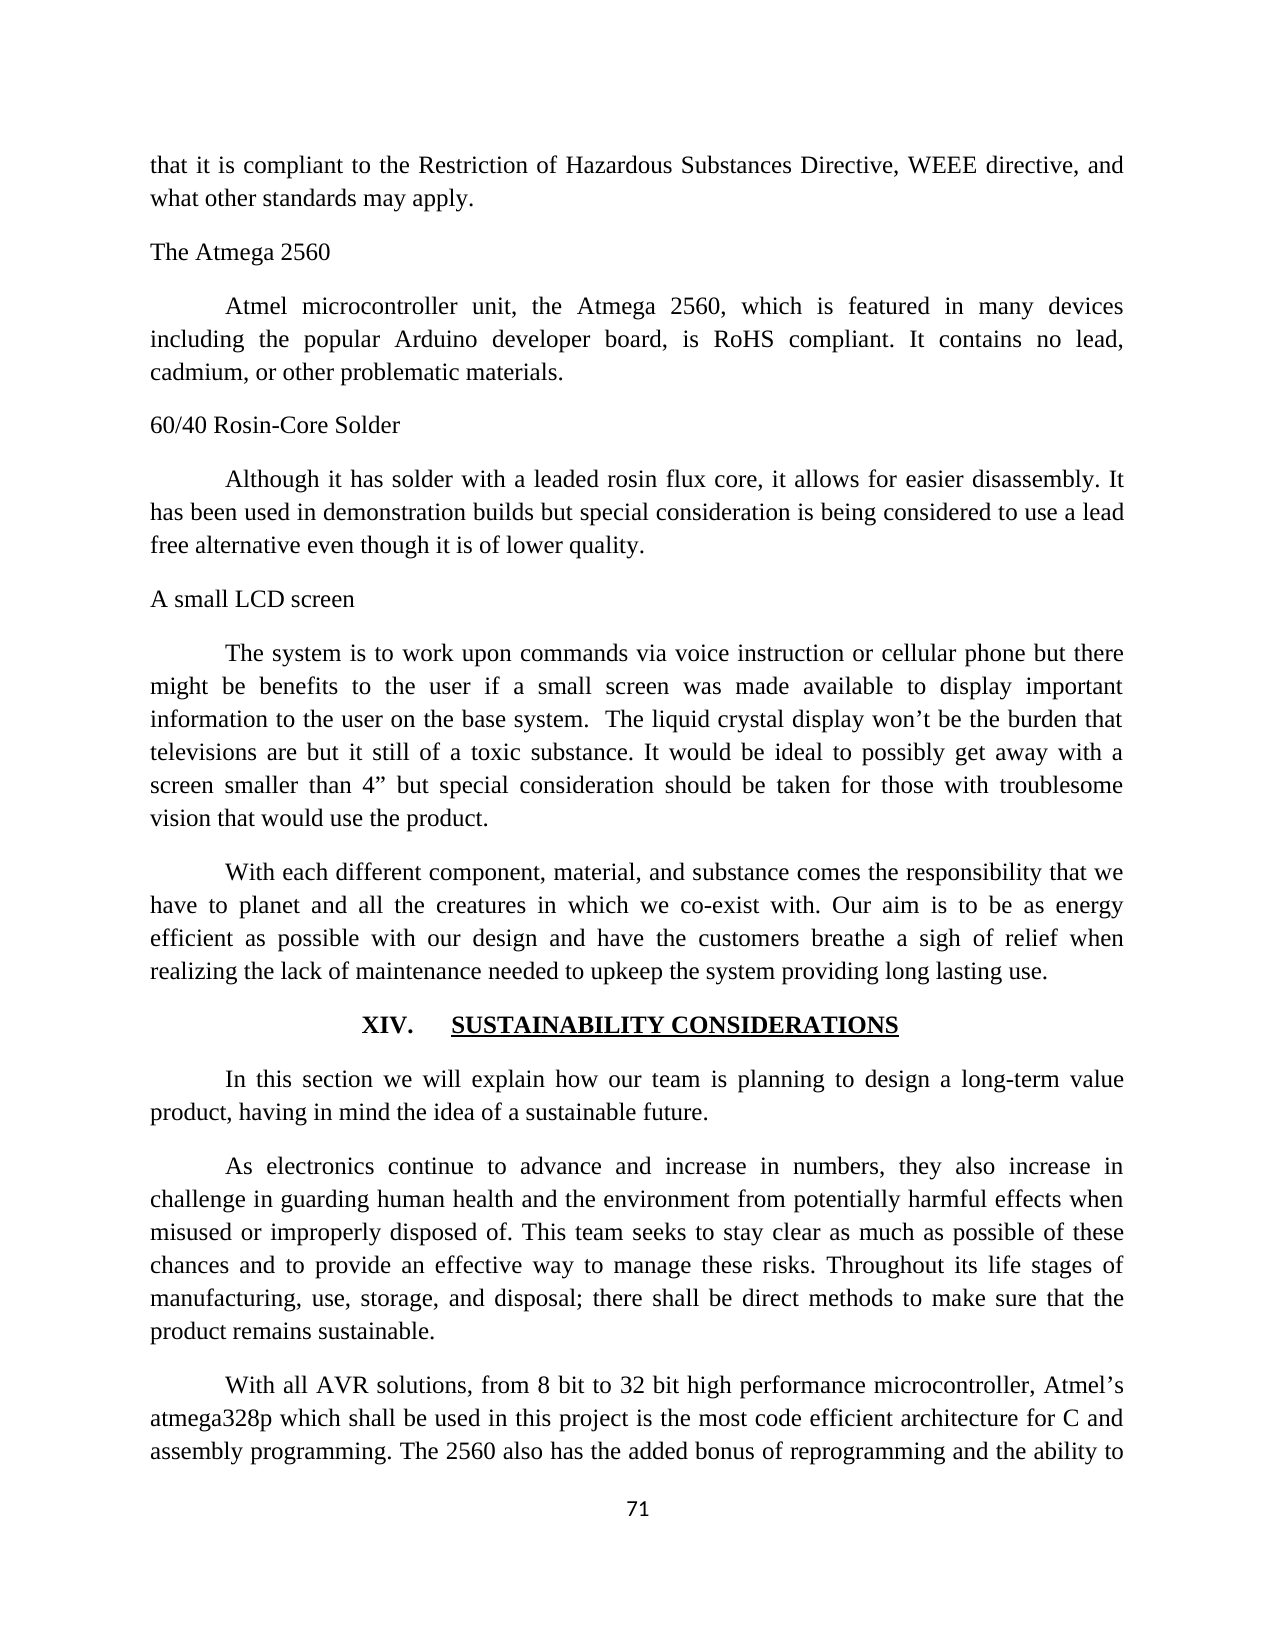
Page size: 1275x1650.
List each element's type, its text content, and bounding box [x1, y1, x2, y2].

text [150, 1370, 1125, 1464]
text Atmel microcontroller unit, the Atmega 2560, which is featured in many devices including the popular Arduino developer board, is RoHS compliant. It contains no lead, cadmium, or other problematic materials. [150, 291, 1125, 386]
title SUSTAINABILITY CONSIDERATIONS [187, 1010, 1125, 1039]
text 60/40 Rosin-Core Solder [150, 411, 1125, 439]
text A small LCD screen [150, 584, 1125, 613]
text As electronics continue to advance and increase in numbers, they also increase in challenge in guarding human health and the environment from potentially harmful effects when misused or improperly disposed of. This team seeks to stay clear as much as possible of these chances and to provide an effective way to manage these risks. Throughout its life stages of manufacturing, use, storage, and disposal; there shall be direct methods to make sure that the product remains sustainable. [150, 1151, 1125, 1345]
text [150, 150, 1125, 212]
text The system is to work upon commands via voice instruction or cellular phone but there might be benefits to the user if a small screen was made available to display important information to the user on the base system. The liquid crystal display won’t be the burden that televisions are but it still of a toxic substance. It would be ideal to possibly get away with a screen smaller than 4” but special consideration should be taken for those with troublesome vision that would use the product. [150, 638, 1125, 832]
text In this section we will explain how our team is planning to design a long-term value product, having in mind the idea of a sustainable future. [150, 1064, 1125, 1126]
text With each different component, material, and substance comes the responsibility that we have to planet and all the creatures in which we co-exist with. Our aim is to be as energy efficient as possible with our design and have the customers breathe a sigh of relief when realizing the lack of maintenance needed to upkeep the system providing long lasting use. [150, 857, 1125, 985]
text The Atmega 2560 [150, 237, 1125, 266]
text Although it has solder with a leaded rosin flux core, it allows for easier disassembly. It has been used in demonstration builds but special consideration is being considered to use a lead free alternative even though it is of lower quality. [150, 464, 1125, 559]
